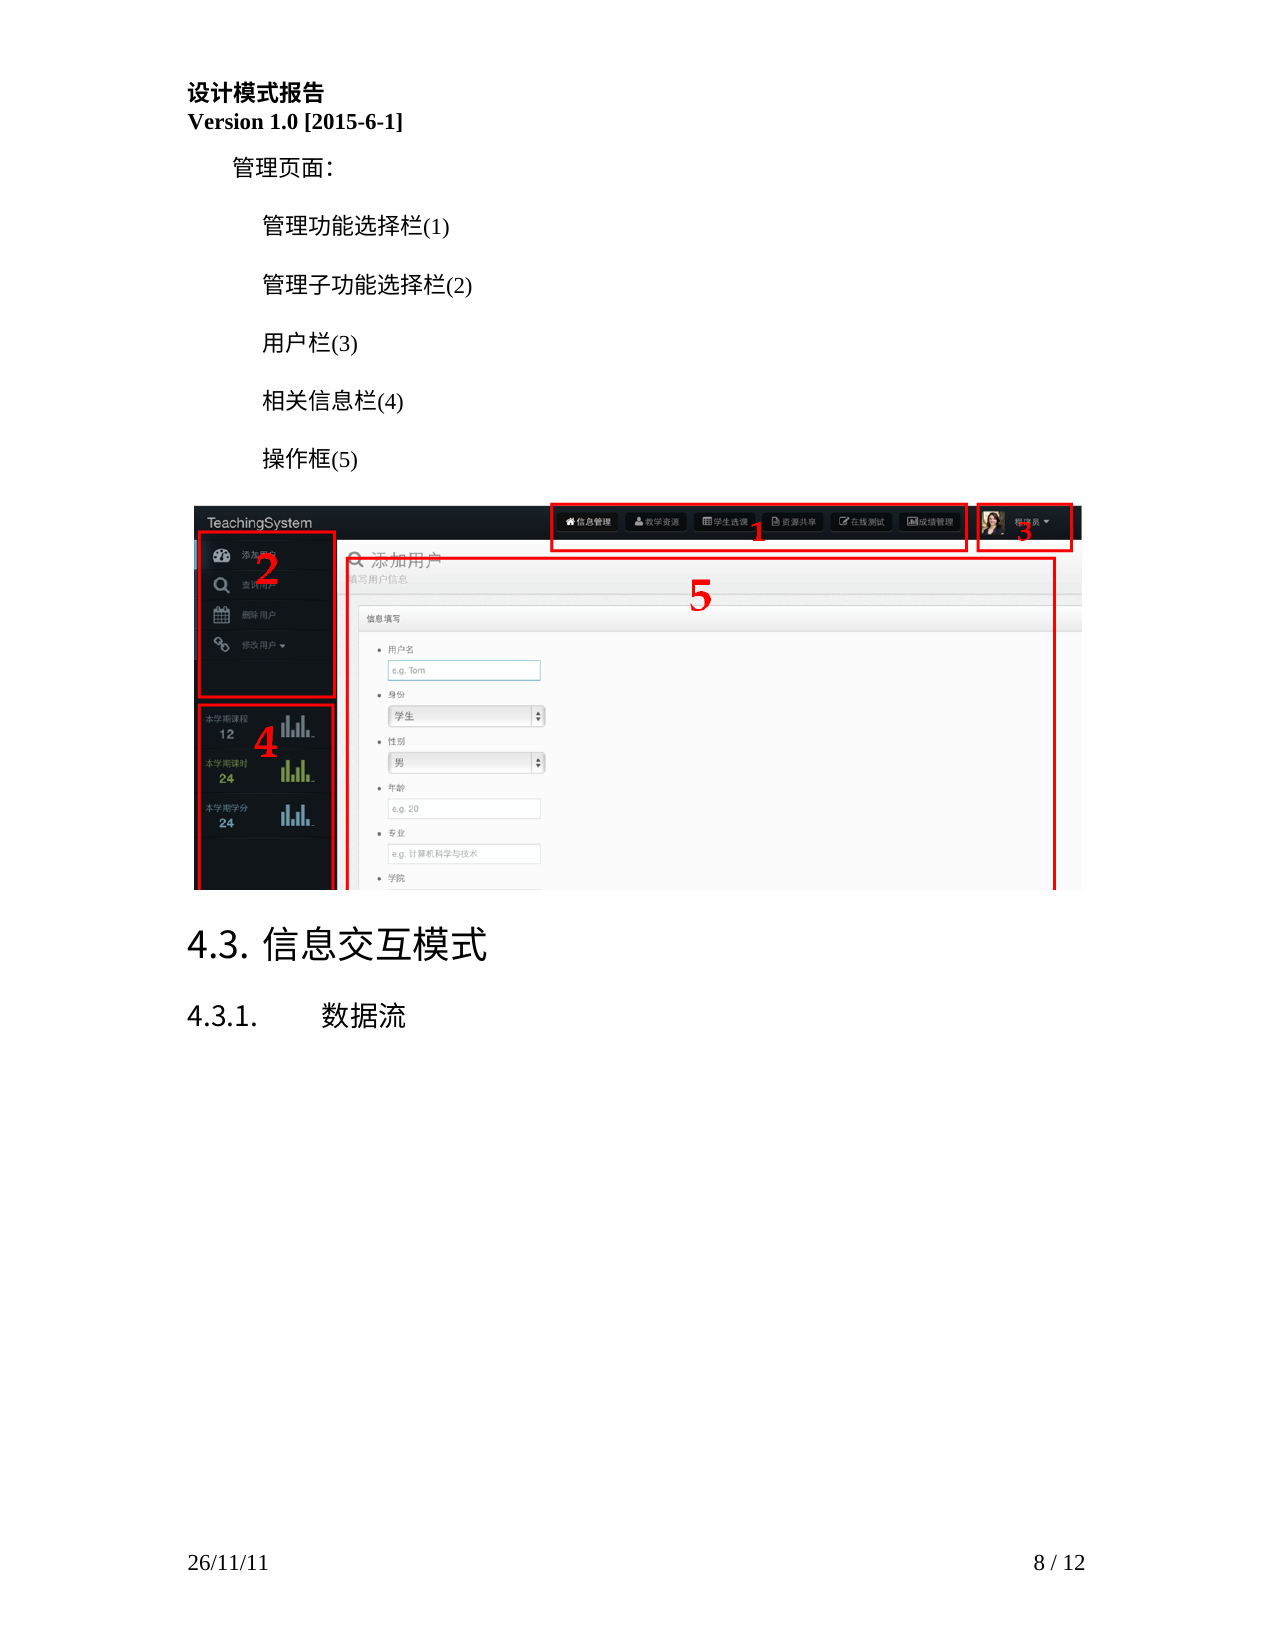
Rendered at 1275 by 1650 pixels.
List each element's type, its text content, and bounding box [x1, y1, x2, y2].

picture [187, 499, 1088, 890]
text 相关信息栏(4) [187, 383, 1087, 416]
text 操作框(5) [187, 441, 1087, 474]
text 管理页面： [187, 150, 1087, 183]
list 信息交互模式 [187, 915, 1087, 969]
text 管理功能选择栏(1) [187, 208, 1087, 241]
list 数据流 [187, 994, 1087, 1035]
text 用户栏(3) [187, 325, 1087, 358]
text 管理子功能选择栏(2) [187, 266, 1087, 300]
